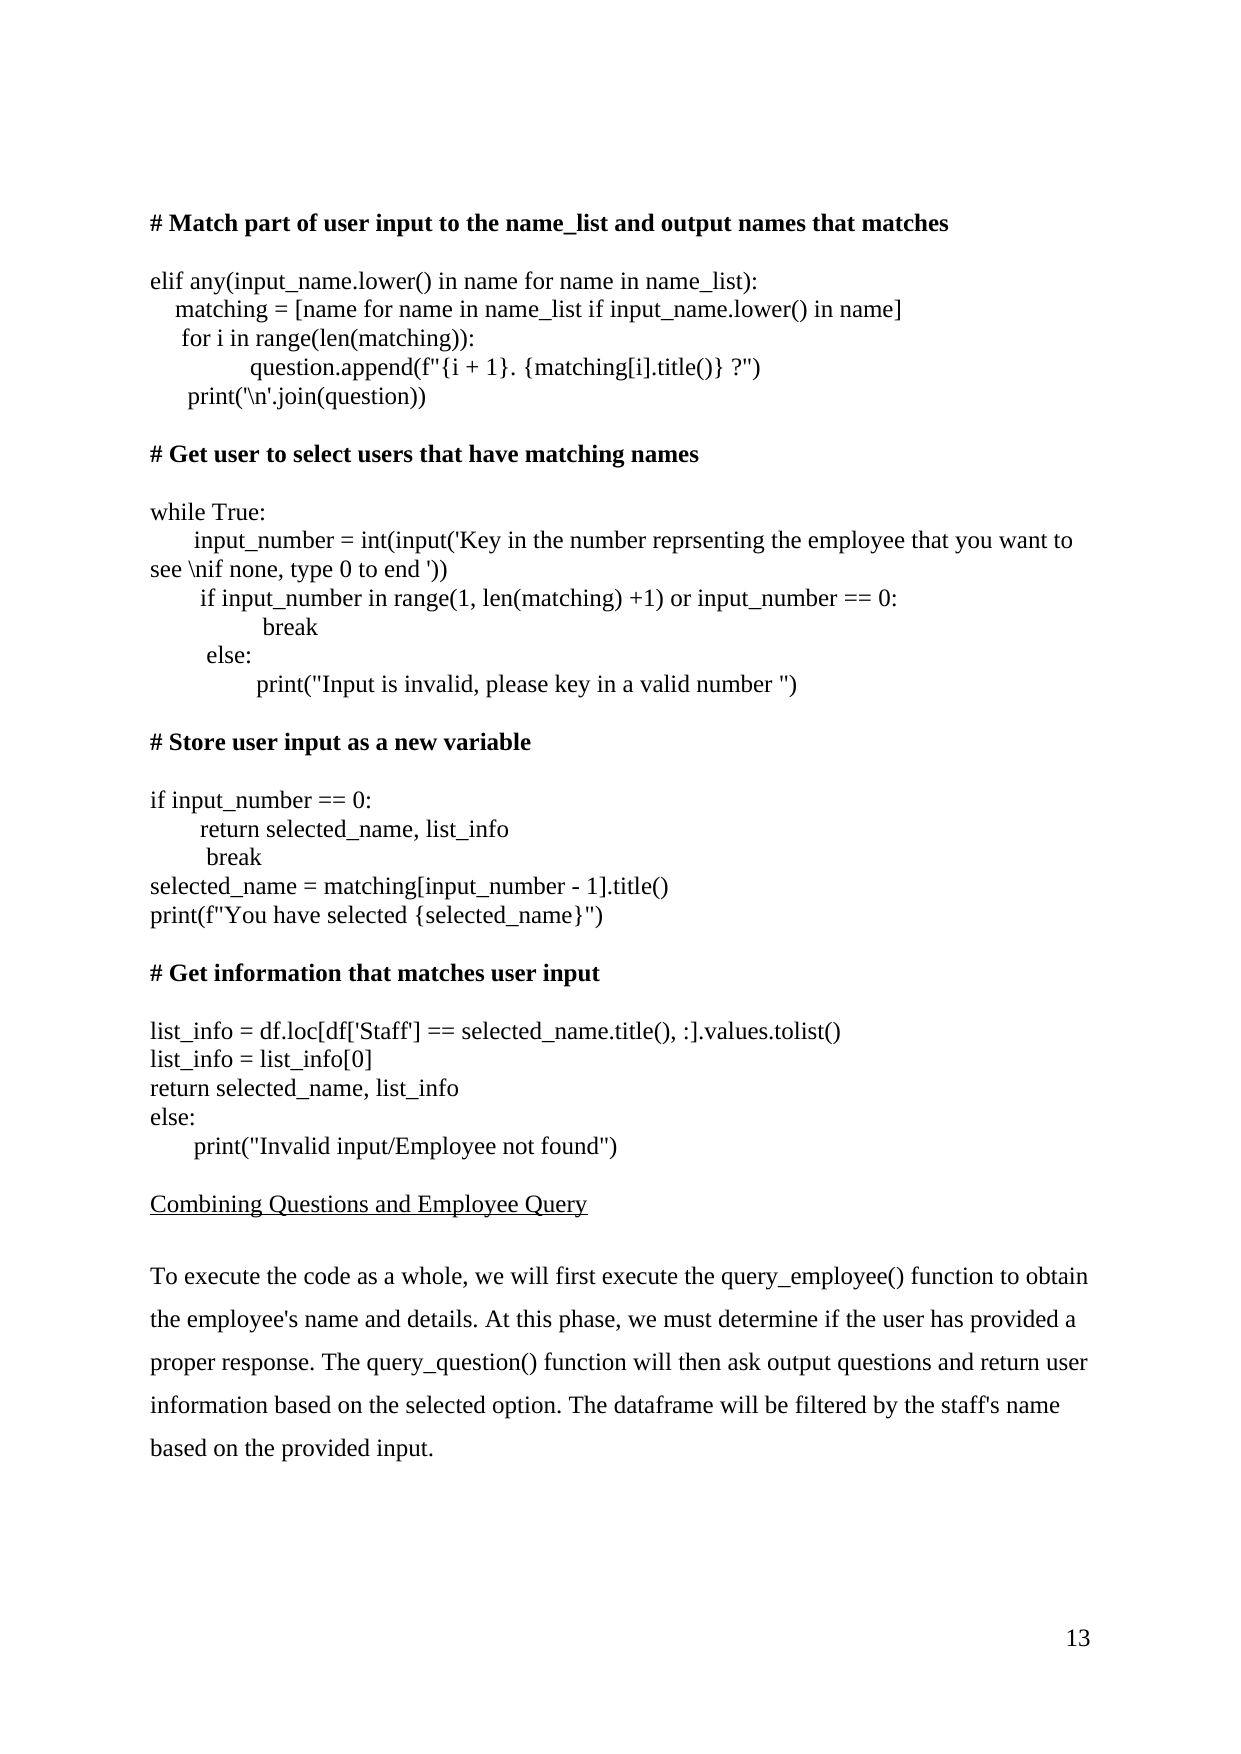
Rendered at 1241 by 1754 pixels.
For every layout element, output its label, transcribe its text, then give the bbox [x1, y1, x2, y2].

text To execute the code as a whole, we will first execute the query_employee() function to obtain the employee's name and details. At this phase, we must determine if the user has provided a proper response. The query_question() function will then ask output questions and return user information based on the selected option. The dataframe will be filtered by the staff's name based on the provided input. [150, 1261, 1090, 1462]
text return selected_name, list_info [150, 814, 1090, 842]
text print('\n'.join(question)) [150, 381, 1090, 409]
text elif any(input_name.lower() in name for name in name_list): [150, 266, 1090, 294]
text input_number = int(input('Key in the number reprsenting the employee that you want to see \nif none, type 0 to end ')) [150, 525, 1090, 583]
text while True: [150, 497, 1090, 525]
text list_info = list_info[0] [150, 1044, 1090, 1073]
text if input_number == 0: [150, 785, 1090, 814]
text # Get information that matches user input [150, 958, 1090, 987]
text list_info = df.loc[df['Staff'] == selected_name.title(), :].values.tolist() [150, 1016, 1090, 1044]
text break [150, 612, 1090, 640]
text if input_number in range(1, len(matching) +1) or input_number == 0: [150, 583, 1090, 612]
text question.append(f"{i + 1}. {matching[i].title()} ?") [150, 352, 1090, 381]
text Combining Questions and Employee Query [150, 1189, 1090, 1217]
text break [150, 842, 1090, 871]
text else: [150, 1102, 1090, 1131]
text return selected_name, list_info [150, 1073, 1090, 1102]
text selected_name = matching[input_number - 1].title() [150, 871, 1090, 900]
text # Store user input as a new variable [150, 727, 1090, 756]
text # Get user to select users that have matching names [150, 439, 1090, 467]
text for i in range(len(matching)): [150, 323, 1090, 352]
text print(f"You have selected {selected_name}") [150, 900, 1090, 929]
text matching = [name for name in name_list if input_name.lower() in name] [150, 294, 1090, 323]
text else: [150, 640, 1090, 669]
text # Match part of user input to the name_list and output names that matches [150, 208, 1090, 237]
text print("Input is invalid, please key in a valid number ") [150, 669, 1090, 698]
text print("Invalid input/Employee not found") [150, 1131, 1090, 1159]
